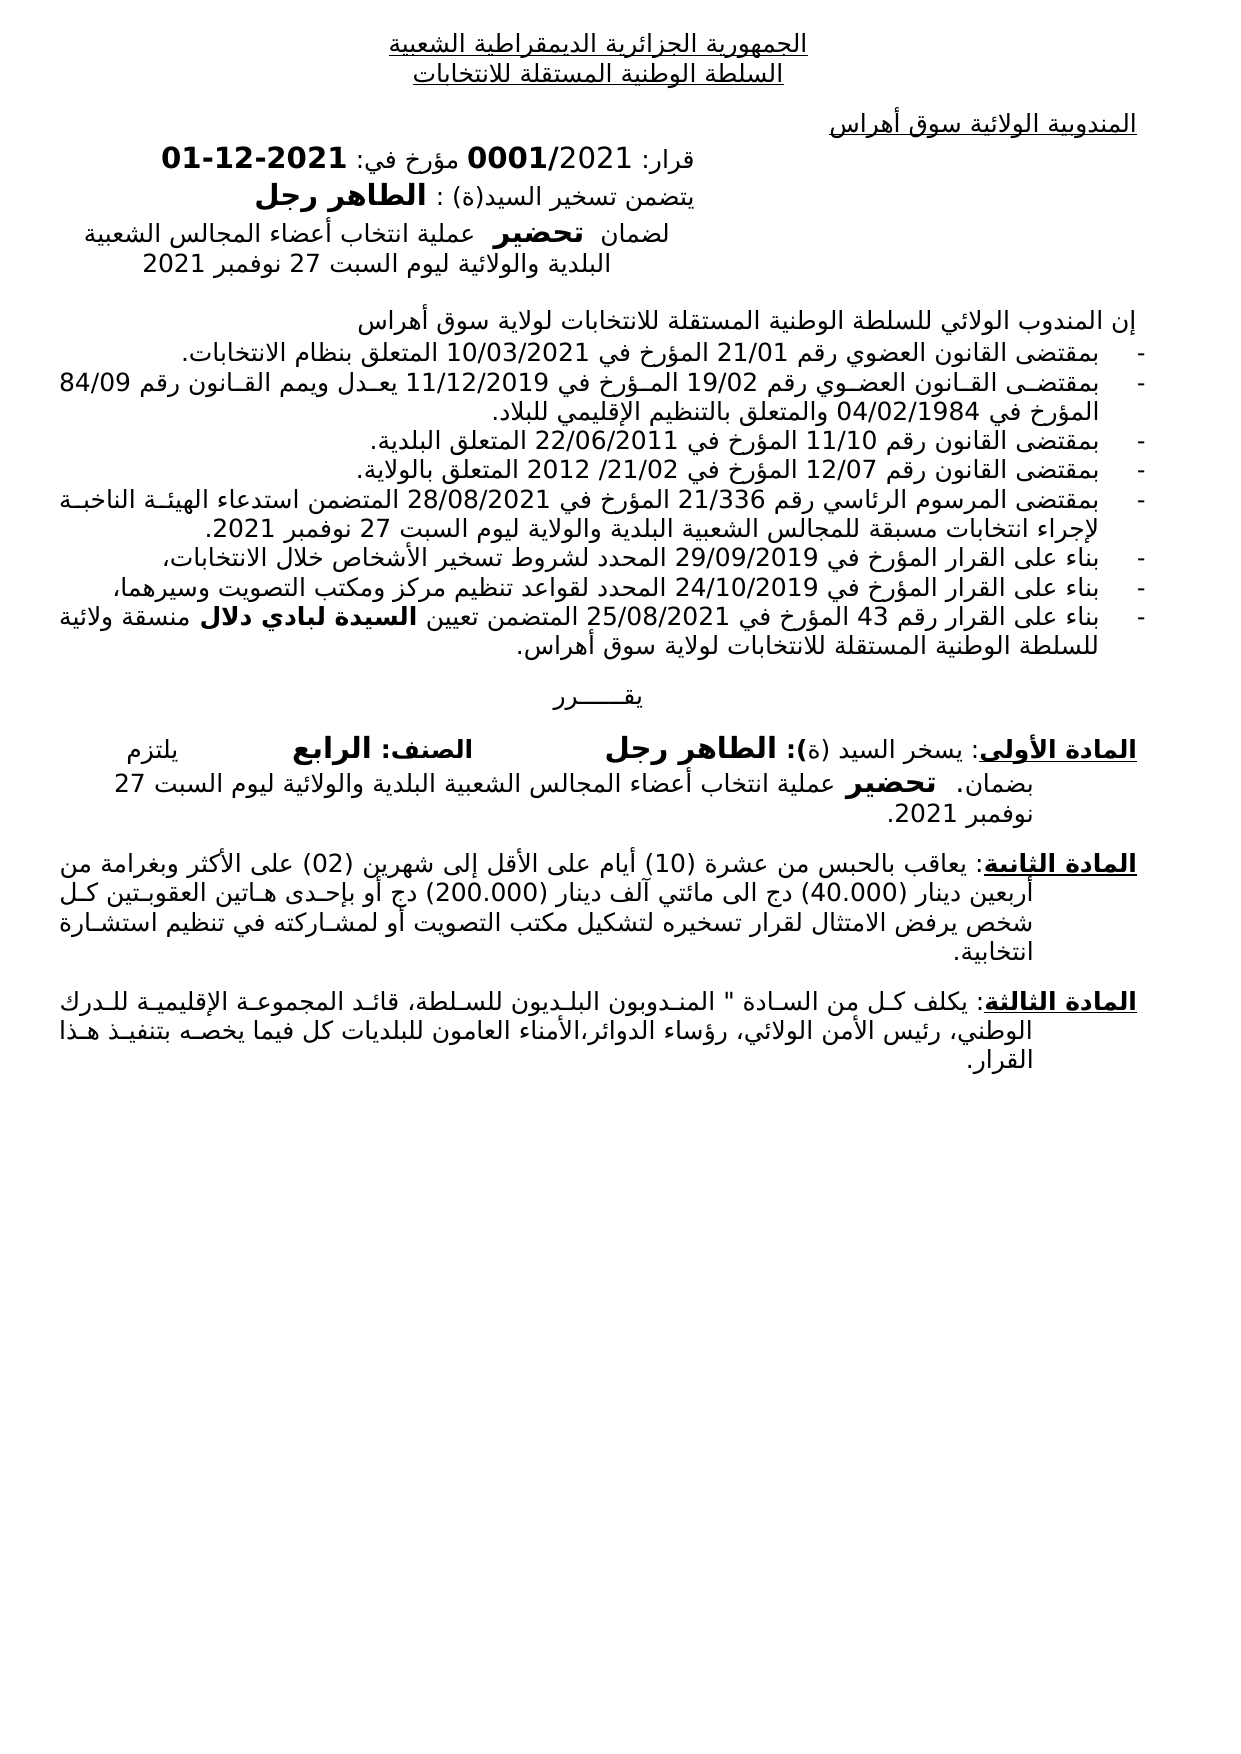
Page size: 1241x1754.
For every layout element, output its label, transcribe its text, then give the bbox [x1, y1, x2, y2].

list بمقتضى المرسوم الرئاسي رقم 21/336 المؤرخ في 28/08/2021 المتضمن استدعاء الهيئة الناخبة لإجراء انتخابات مسبقة للمجالس الشعبية البلدية والولاية ليوم السبت 27 نوفمبر 2021. [59, 485, 1137, 543]
list بمقتضى القانون العضوي رقم 19/02 المؤرخ في 11/12/2019 يعدل ويمم القانون رقم 84/09 المؤرخ في 04/02/1984 والمتعلق بالتنظيم الإقليمي للبلاد. [59, 368, 1137, 426]
text قرار: 0001/2021 مؤرخ في: 2021-12-01 [59, 141, 1137, 175]
text يقــــــرر [59, 682, 1137, 711]
list بناء على القرار رقم 43 المؤرخ في 25/08/2021 المتضمن تعيين السيدة لبادي دلال منسقة ولائية للسلطة الوطنية المستقلة للانتخابات لولاية سوق أهراس. [59, 602, 1137, 661]
text إن المندوب الولائي للسلطة الوطنية المستقلة للانتخابات لولاية سوق أهراس [59, 306, 1137, 335]
text الجمهورية الجزائرية الديمقراطية الشعبية [59, 29, 1137, 59]
list بناء على القرار المؤرخ في 24/10/2019 المحدد لقواعد تنظيم مركز ومكتب التصويت وسيرهما، [59, 573, 1137, 602]
text يتضمن تسخير السيد(ة) : الطاهر رجل [59, 178, 1137, 212]
text المادة الثانية: يعاقب بالحبس من عشرة (10) أيام على الأقل إلى شهرين (02) على الأكثر وبغرامة من أربعين دينار (40.000) دج الى مائتي آلف دينار (200.000) دج أو بإحدى هاتين العقوبتين كل شخص يرفض الامتثال لقرار تسخيره لتشكيل مكتب التصويت أو لمشاركته في تنظيم استشارة انتخابية. [59, 849, 1137, 966]
text المادة الأولى: يسخر السيد (ة): الطاهر رجل الصنف: الرابع يلتزم بضمان. تحضير عملية انتخاب أعضاء المجالس الشعبية البلدية والولائية ليوم السبت 27 نوفمبر 2021. [59, 732, 1137, 829]
list بمقتضى القانون رقم 12/07 المؤرخ في 21/02/ 2012 المتعلق بالولاية. [59, 456, 1137, 485]
text السلطة الوطنية المستقلة للانتخابات [59, 59, 1137, 88]
list بمقتضى القانون رقم 11/10 المؤرخ في 22/06/2011 المتعلق البلدية. [59, 426, 1137, 456]
text المادة الثالثة: يكلف كل من السادة " المندوبون البلديون للسلطة، قائد المجموعة الإقليمية للدرك الوطني، رئيس الأمن الولائي، رؤساء الدوائر،الأمناء العامون للبلديات كل فيما يخصه بتنفيذ هذا القرار. [59, 987, 1137, 1074]
list بناء على القرار المؤرخ في 29/09/2019 المحدد لشروط تسخير الأشخاص خلال الانتخابات، [59, 543, 1137, 573]
text لضمان تحضير عملية انتخاب أعضاء المجالس الشعبية البلدية والولائية ليوم السبت 27 نوفمبر 2021 [59, 215, 694, 278]
text المندوبية الولائية سوق أهراس [59, 109, 1137, 138]
list بمقتضى القانون العضوي رقم 21/01 المؤرخ في 10/03/2021 المتعلق بنظام الانتخابات. [59, 338, 1137, 368]
